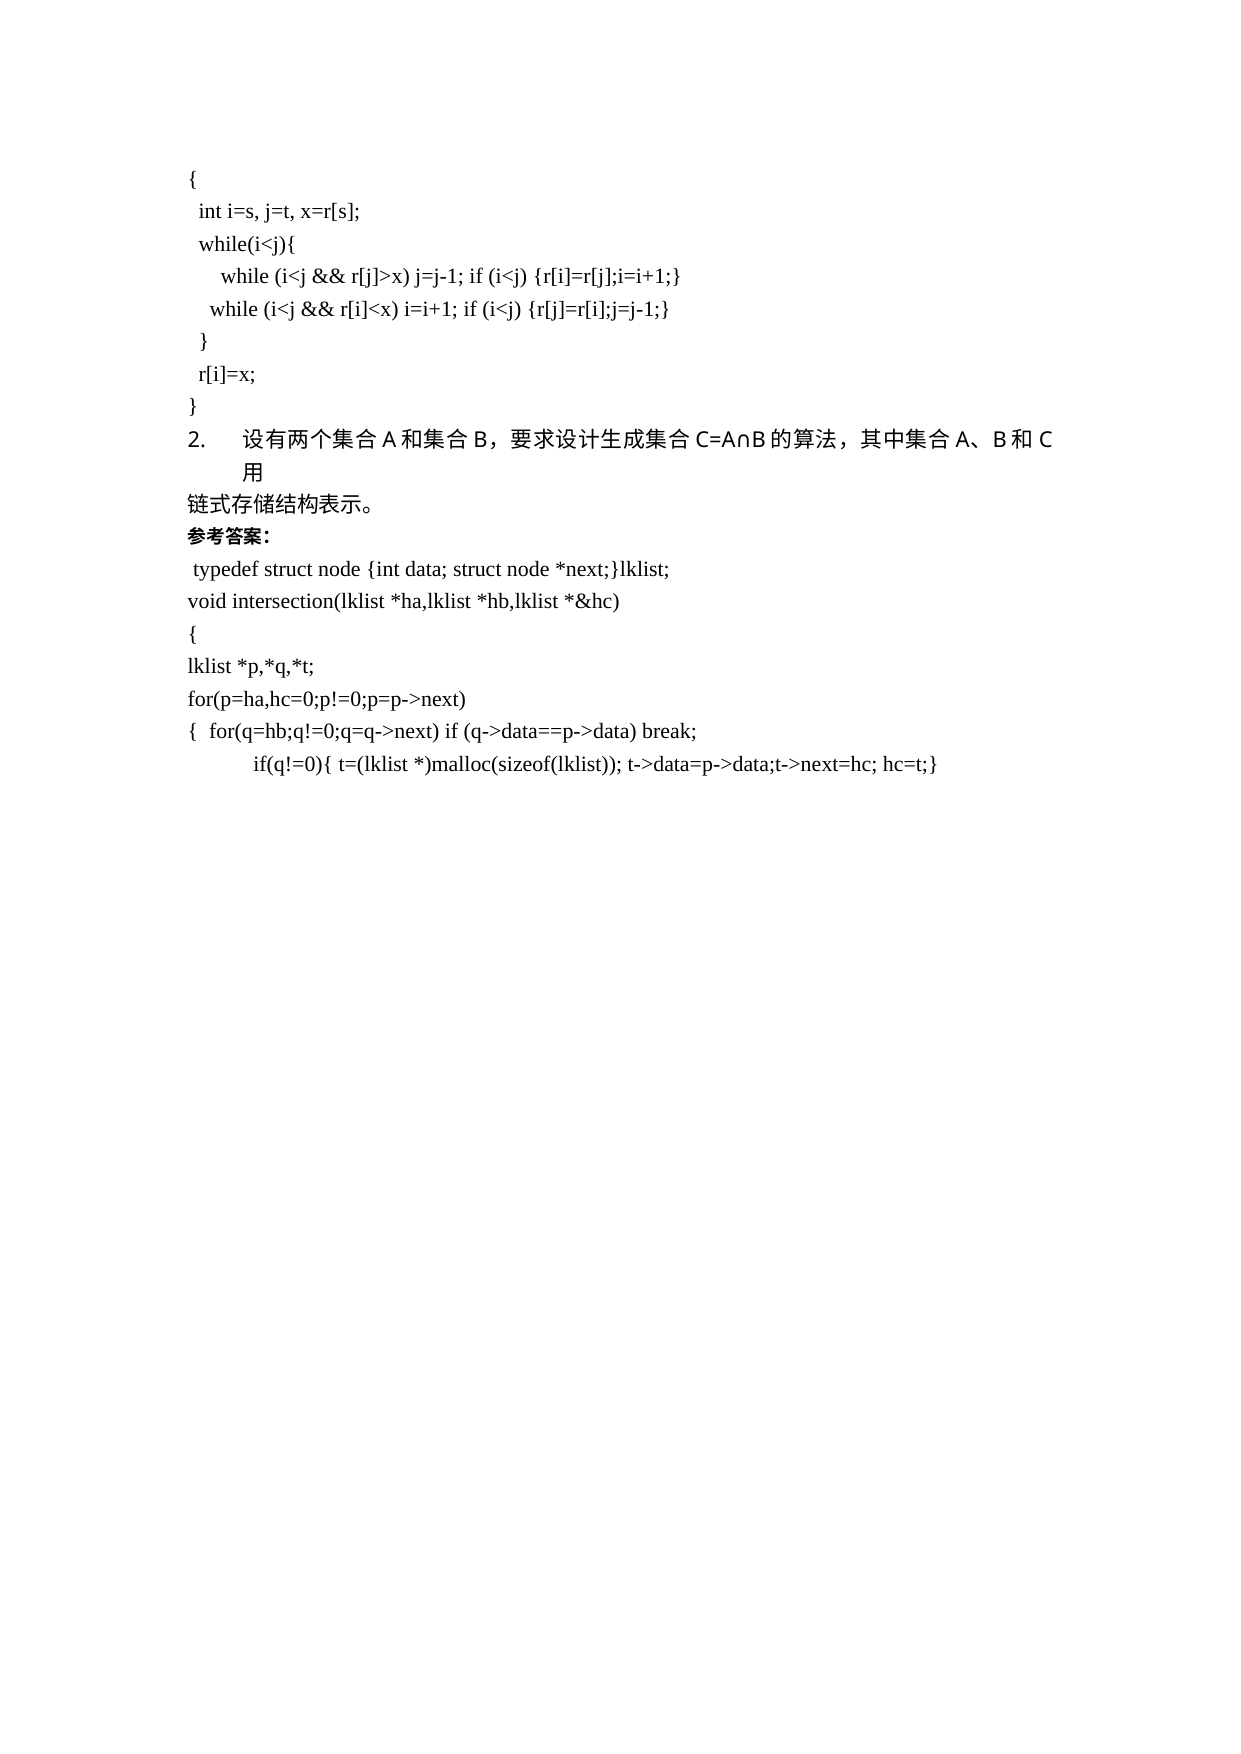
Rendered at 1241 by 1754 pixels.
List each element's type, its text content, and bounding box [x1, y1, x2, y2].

text typedef struct node {int data; struct node *next;}lklist; [187, 552, 1053, 584]
text 链式存储结构表示。 [187, 487, 1053, 519]
text lklist *p,*q,*t; [187, 649, 1053, 682]
text r[i]=x; [187, 357, 1053, 389]
text { for(q=hb;q!=0;q=q->next) if (q->data==p->data) break; [187, 714, 1053, 747]
text while(i<j){ [187, 227, 1053, 259]
text { [187, 617, 1053, 649]
text } [187, 324, 1053, 357]
text int i=s, j=t, x=r[s]; [187, 194, 1053, 227]
text { [187, 162, 1053, 194]
text while (i<j && r[i]<x) i=i+1; if (i<j) {r[j]=r[i];j=j-1;} [187, 292, 1053, 324]
text if(q!=0){ t=(lklist *)malloc(sizeof(lklist)); t->data=p->data;t->next=hc; hc=t;} [187, 747, 1053, 779]
text void intersection(lklist *ha,lklist *hb,lklist *&hc) [187, 584, 1053, 617]
text } [187, 389, 1053, 422]
text for(p=ha,hc=0;p!=0;p=p->next) [187, 682, 1053, 714]
text 参考答案： [187, 519, 1053, 552]
list 设有两个集合A和集合B，要求设计生成集合C=A∩B的算法，其中集合A、B和C用 [187, 422, 1053, 487]
text while (i<j && r[j]>x) j=j-1; if (i<j) {r[i]=r[j];i=i+1;} [187, 259, 1053, 292]
